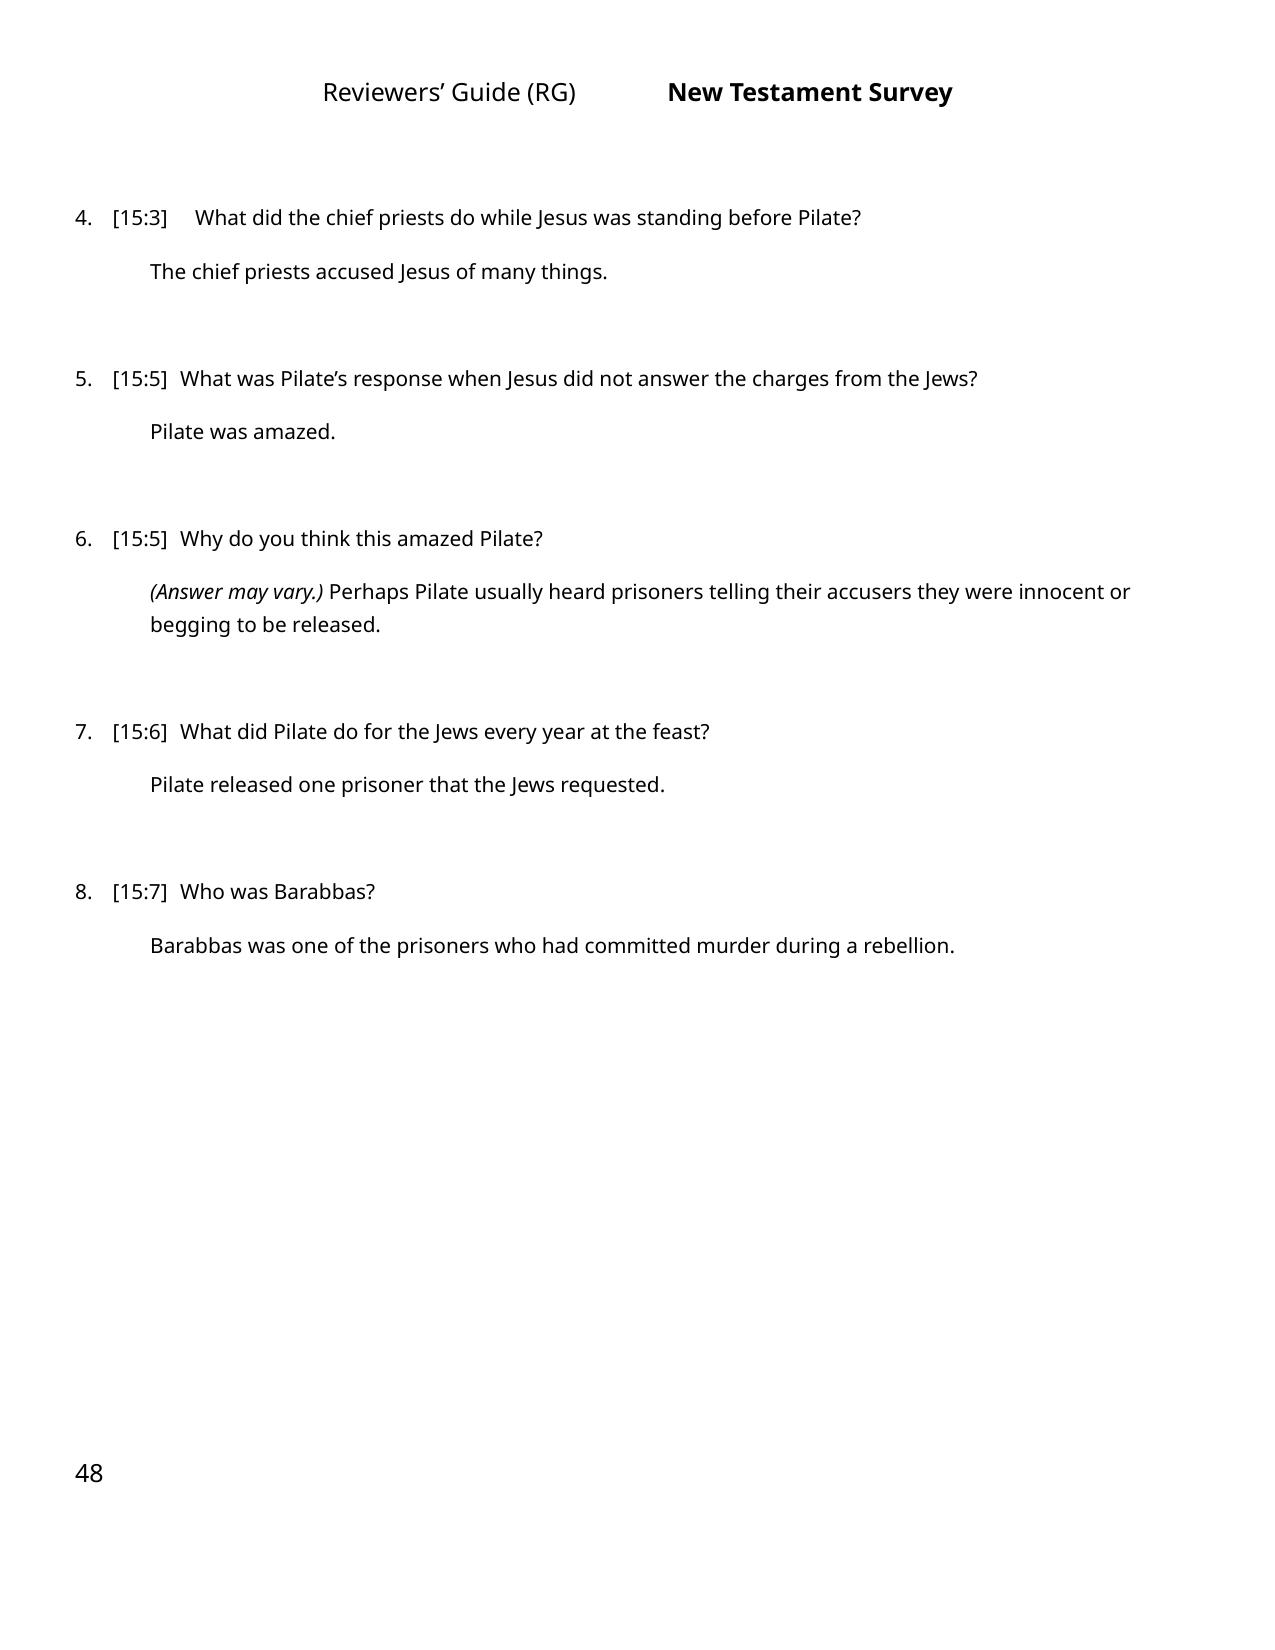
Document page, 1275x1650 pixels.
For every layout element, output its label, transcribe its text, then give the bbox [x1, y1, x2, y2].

list [15:7] Who was Barabbas? [75, 877, 1200, 906]
text The chief priests accused Jesus of many things. [150, 257, 1200, 285]
list [15:6] What did Pilate do for the Jews every year at the feast? [75, 717, 1200, 745]
list [15:5] What was Pilate’s response when Jesus did not answer the charges from the Jews? [75, 364, 1200, 392]
text (Answer may vary.) Perhaps Pilate usually heard prisoners telling their accusers they were innocent or begging to be released. [150, 577, 1200, 638]
text Pilate released one prisoner that the Jews requested. [150, 770, 1200, 799]
list [15:3] What did the chief priests do while Jesus was standing before Pilate? [75, 203, 1200, 232]
text Barabbas was one of the prisoners who had committed murder during a rebellion. [150, 931, 1200, 959]
list Pilate was amazed. [112, 417, 1200, 446]
list [15:5] Why do you think this amazed Pilate? [75, 524, 1200, 552]
